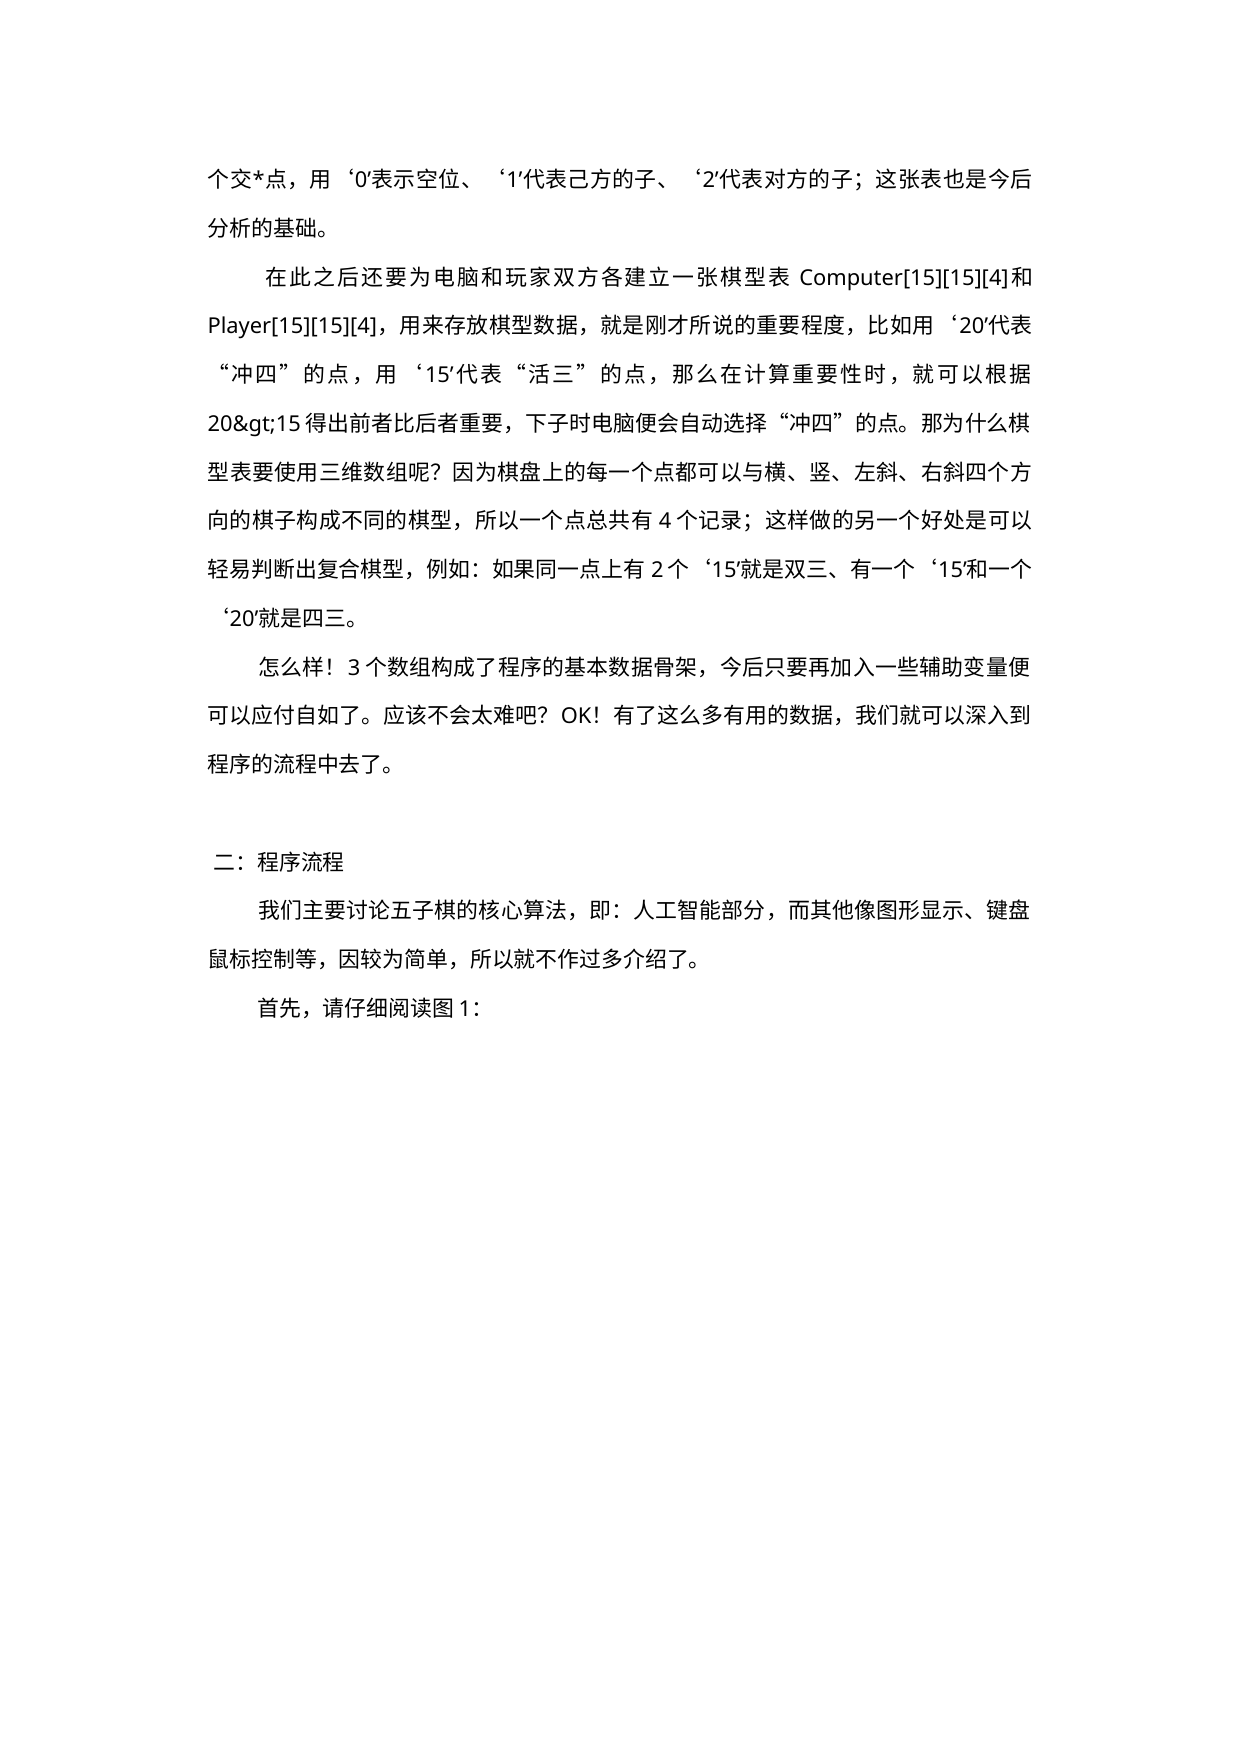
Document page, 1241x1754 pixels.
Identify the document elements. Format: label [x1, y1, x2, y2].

table_cell [170, 162, 1070, 1131]
